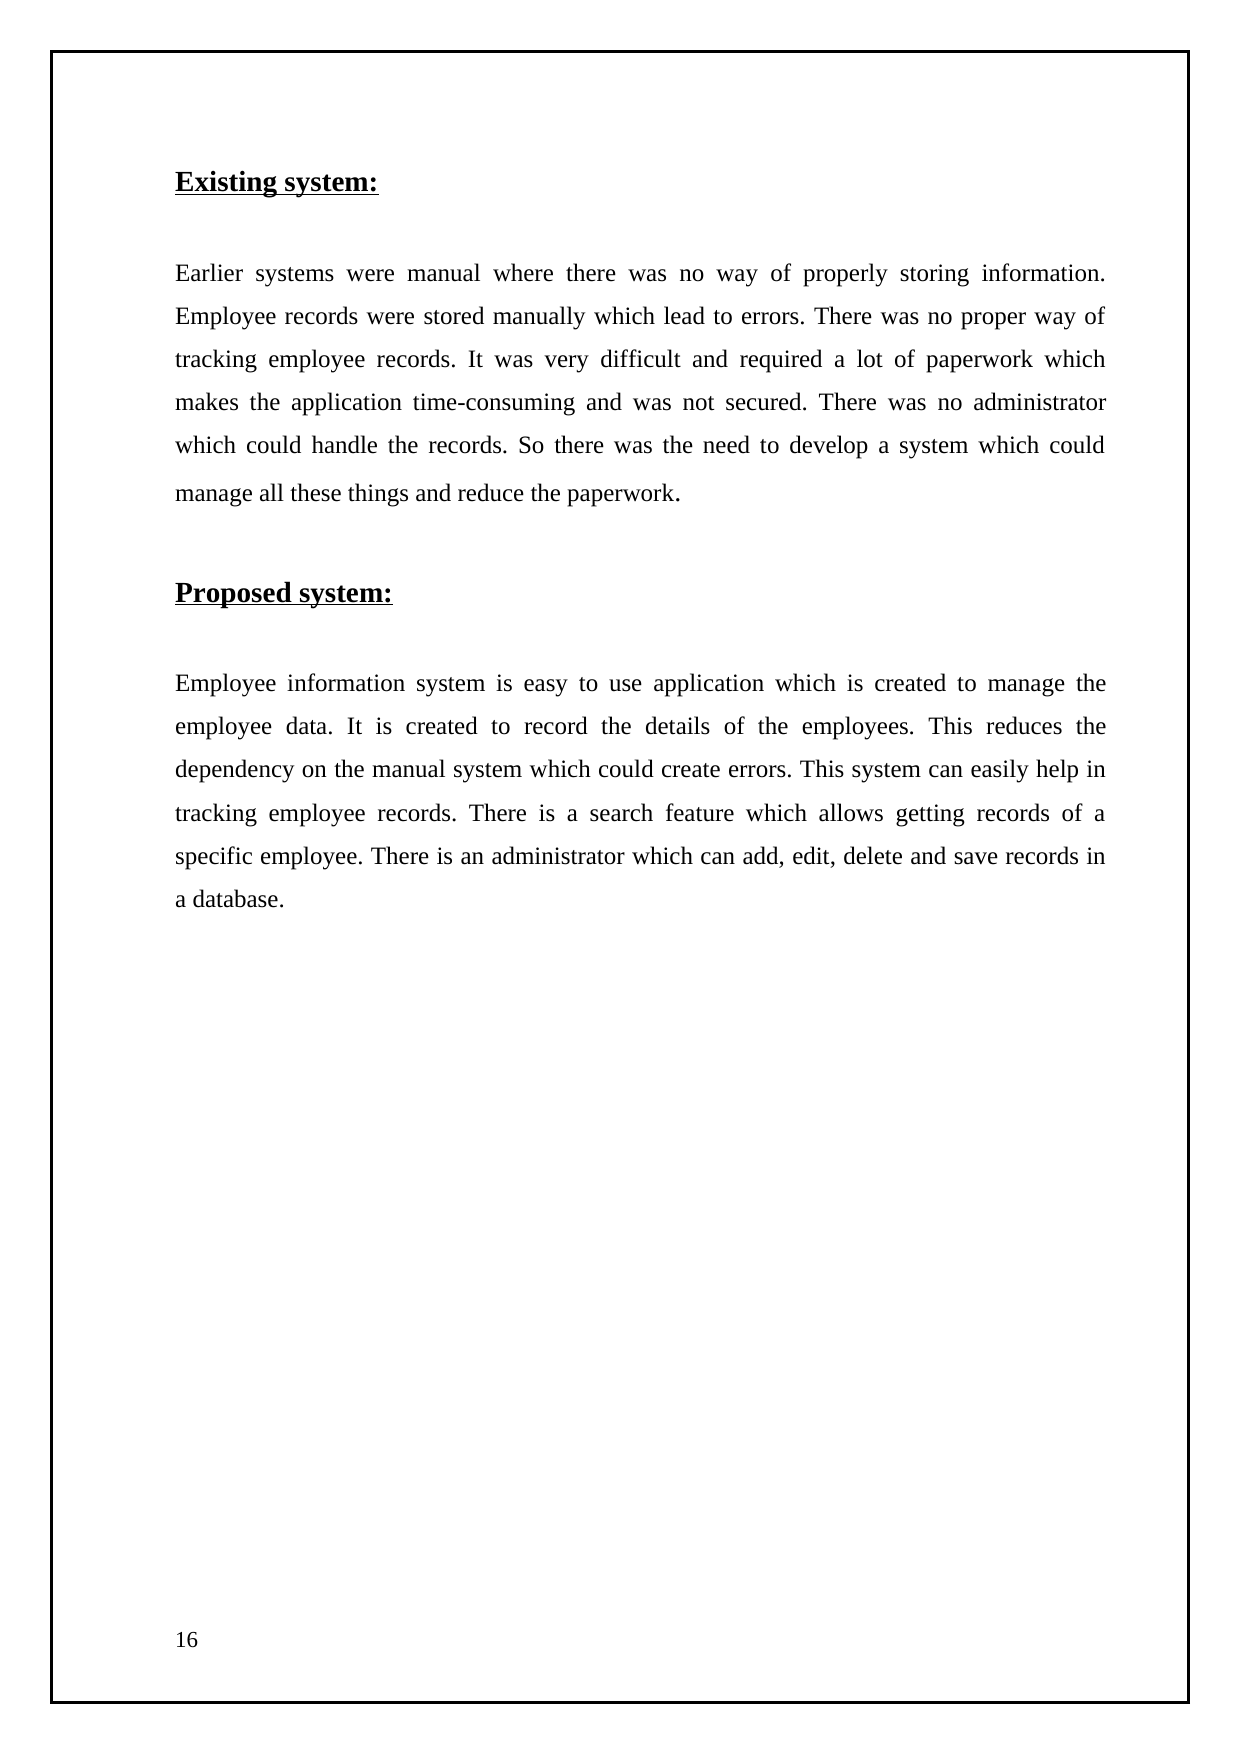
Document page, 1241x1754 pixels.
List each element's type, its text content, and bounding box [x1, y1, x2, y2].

text Employee information system is easy to use application which is created to manage the employee data. It is created to record the details of the employees. This reduces the dependency on the manual system which could create errors. This system can easily help in tracking employee records. There is a search feature which allows getting records of a specific employee. There is an administrator which can add, edit, delete and save records in a database. [175, 668, 1107, 913]
text Earlier systems were manual where there was no way of properly storing information. Employee records were stored manually which lead to errors. There was no proper way of tracking employee records. It was very difficult and required a lot of paperwork which makes the application time-consuming and was not secured. There was no administrator which could handle the records. So there was the need to develop a system which could manage all these things and reduce the paperwork. [175, 258, 1107, 508]
text Proposed system: [175, 575, 1107, 608]
text Existing system: [175, 164, 1107, 198]
